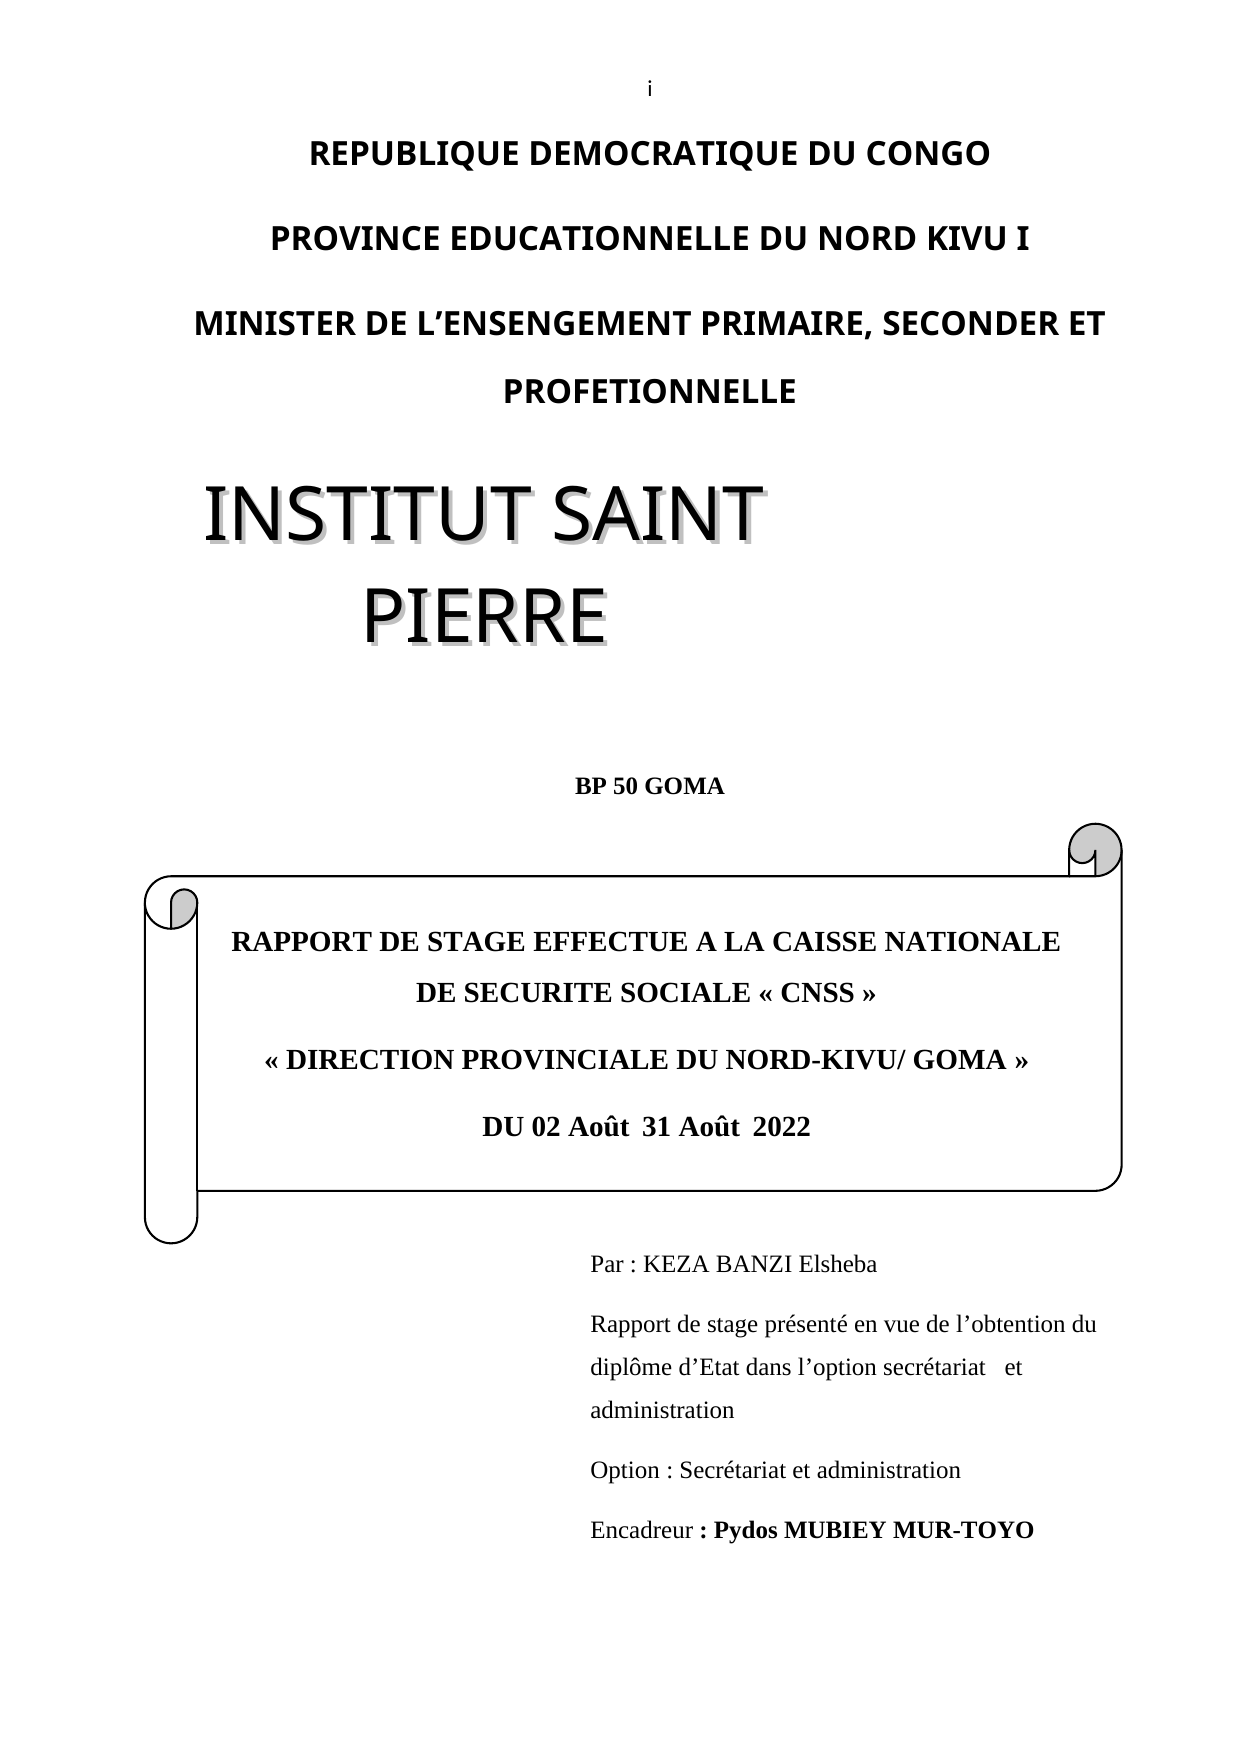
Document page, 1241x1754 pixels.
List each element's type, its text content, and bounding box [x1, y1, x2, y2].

text MINISTER DE L’ENSENGEMENT PRIMAIRE, SECONDER ET PROFETIONNELLE [148, 299, 1152, 413]
text BP 50 GOMA [148, 771, 1152, 800]
text REPUBLIQUE DEMOCRATIQUE DU CONGO [148, 130, 1152, 175]
text PROVINCE EDUCATIONNELLE DU NORD KIVU I [148, 214, 1152, 260]
text Option : Secrétariat et administration [590, 1455, 1152, 1484]
text Rapport de stage présenté en vue de l’obtention du diplôme d’Etat dans l’option secrétariat et administration [590, 1309, 1152, 1424]
text Par : KEZA BANZI Elsheba [516, 1249, 1152, 1278]
text Encadreur : Pydos MUBIEY MUR-TOYO [516, 1515, 1152, 1544]
